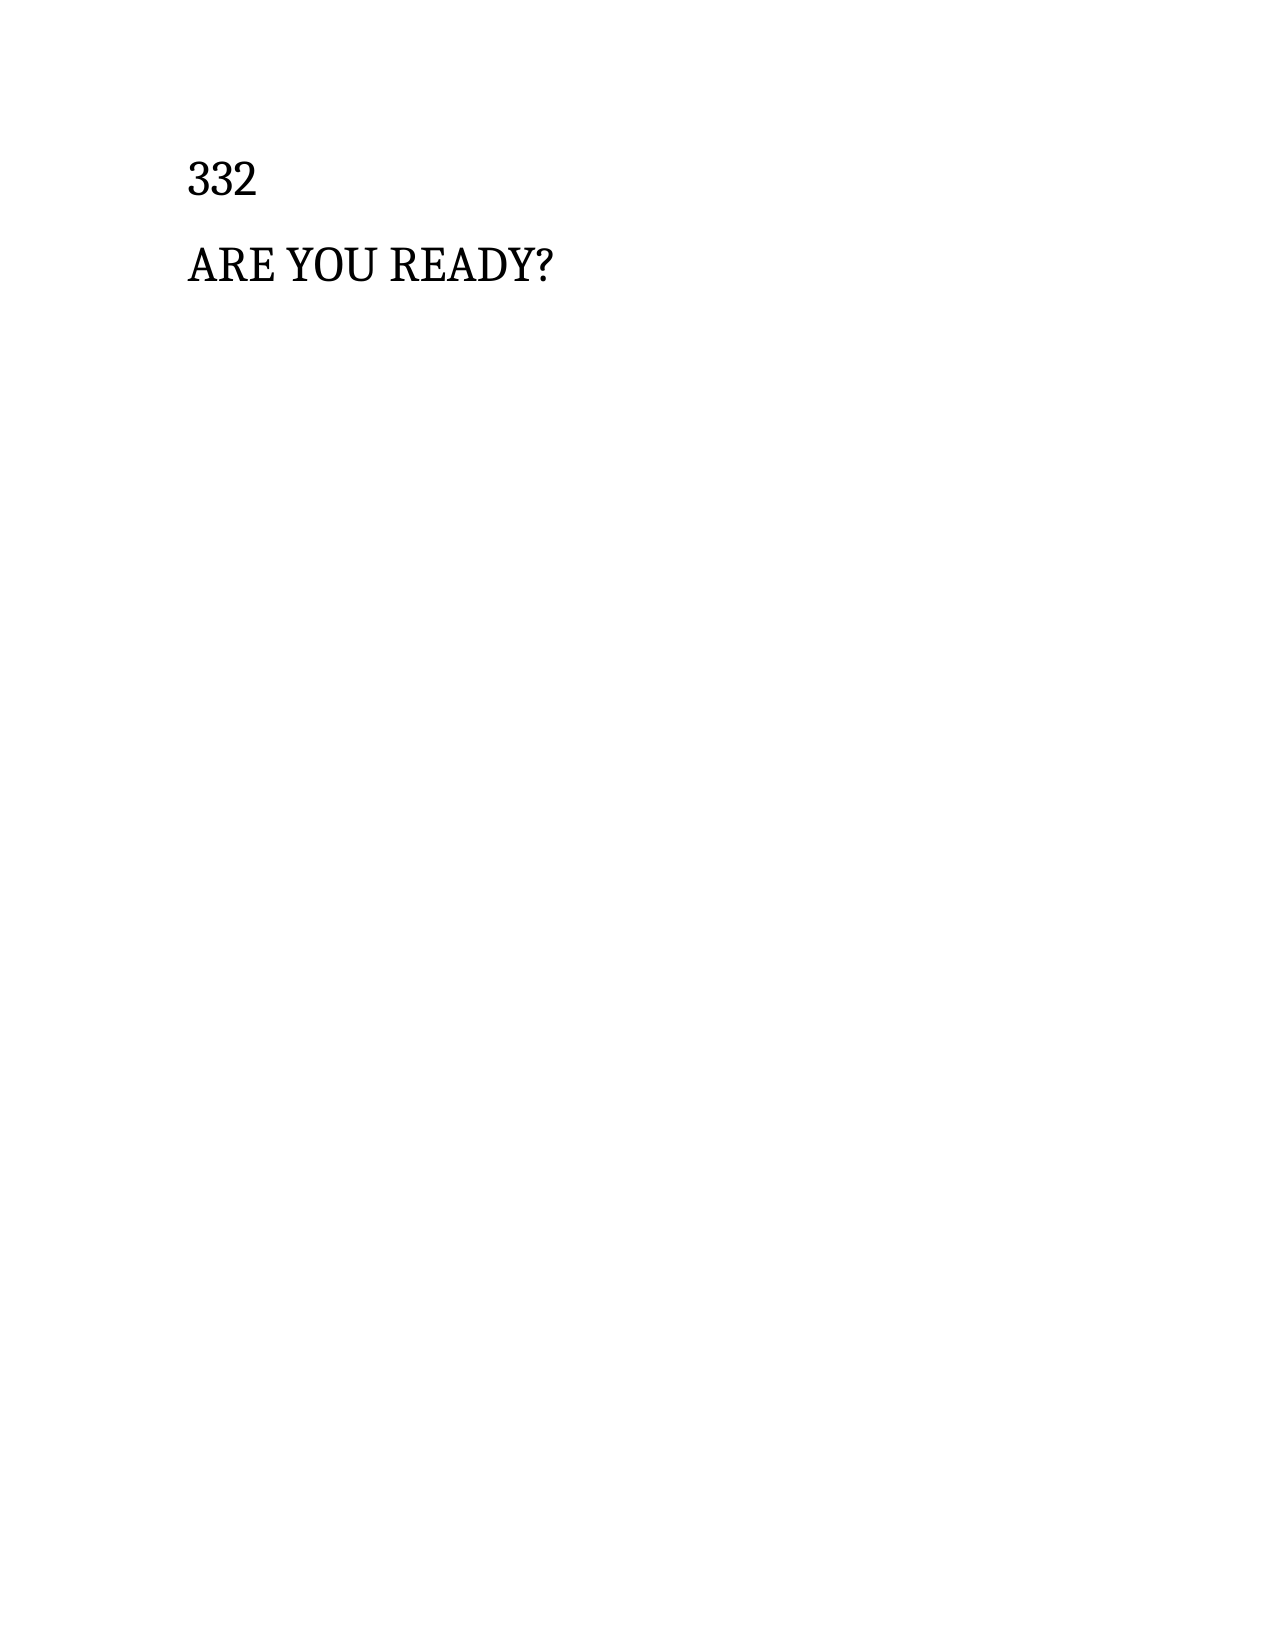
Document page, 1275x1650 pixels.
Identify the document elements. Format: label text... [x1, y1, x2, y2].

text 332 [187, 150, 1087, 207]
text ARE YOU READY? [187, 237, 1087, 294]
